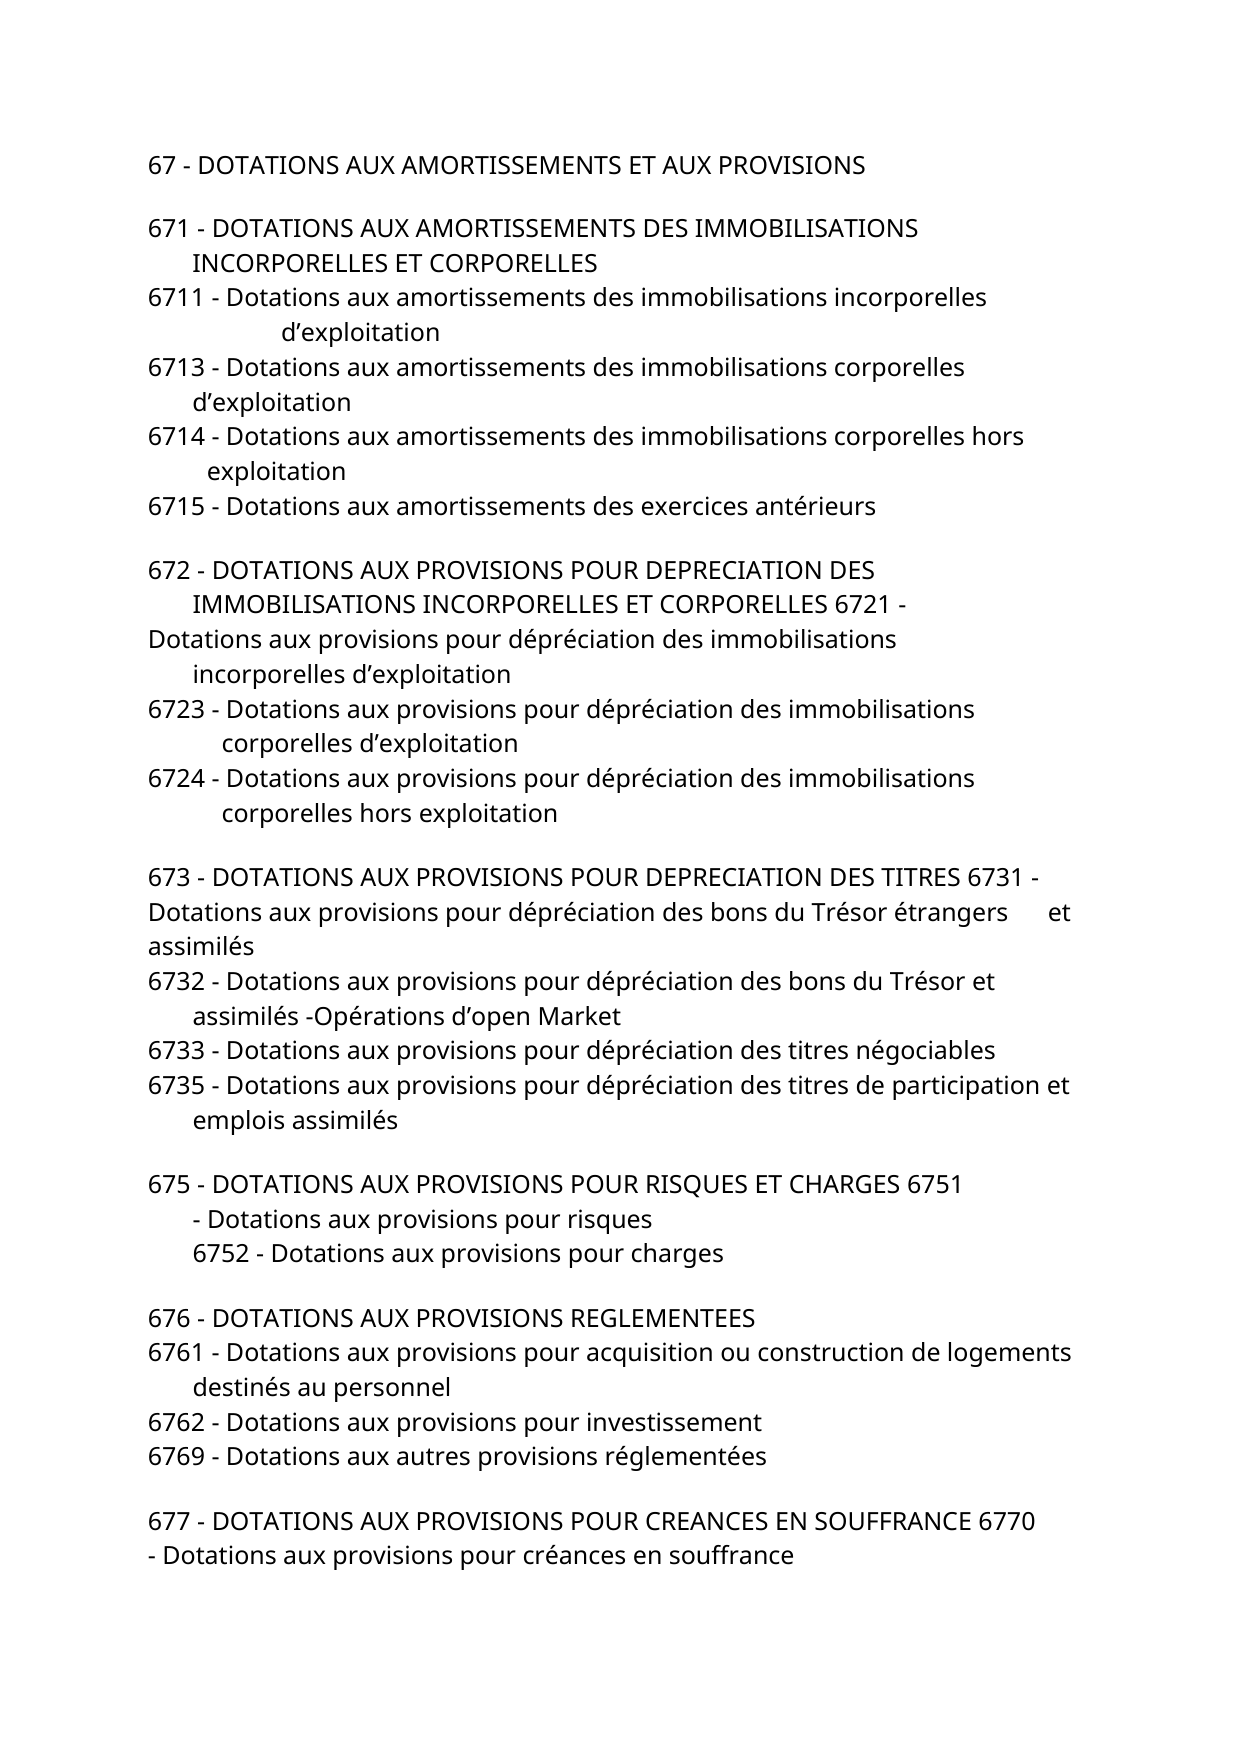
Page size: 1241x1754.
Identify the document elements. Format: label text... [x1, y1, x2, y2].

text 677 - DOTATIONS AUX PROVISIONS POUR CREANCES EN SOUFFRANCE 6770 - Dotations aux provisions pour créances en souffrance [148, 1503, 1042, 1572]
text 67 - DOTATIONS AUX AMORTISSEMENTS ET AUX PROVISIONS [148, 148, 1102, 181]
text 672 - DOTATIONS AUX PROVISIONS POUR DEPRECIATION DES IMMOBILISATIONS INCORPORELLES ET CORPORELLES 6721 - Dotations aux provisions pour dépréciation des immobilisations incorporelles d’exploitation 6723 - Dotations aux provisions pour dépréciation des immobilisations corporelles d’exploitation 6724 - Dotations aux provisions pour dépréciation des immobilisations corporelles hors exploitation [148, 552, 982, 829]
text 676 - DOTATIONS AUX PROVISIONS REGLEMENTEES 6761 - Dotations aux provisions pour acquisition ou construction de logements destinés au personnel 6762 - Dotations aux provisions pour investissement 6769 - Dotations aux autres provisions réglementées [148, 1300, 1102, 1473]
text 671 - DOTATIONS AUX AMORTISSEMENTS DES IMMOBILISATIONS INCORPORELLES ET CORPORELLES 6711 - Dotations aux amortissements des immobilisations incorporelles d’exploitation 6713 - Dotations aux amortissements des immobilisations corporelles d’exploitation 6714 - Dotations aux amortissements des immobilisations corporelles hors exploitation 6715 - Dotations aux amortissements des exercices antérieurs [148, 211, 1027, 522]
text 675 - DOTATIONS AUX PROVISIONS POUR RISQUES ET CHARGES 6751 - Dotations aux provisions pour risques 6752 - Dotations aux provisions pour charges [148, 1167, 967, 1270]
text 673 - DOTATIONS AUX PROVISIONS POUR DEPRECIATION DES TITRES 6731 - Dotations aux provisions pour dépréciation des bons du Trésor étrangers et assimilés 6732 - Dotations aux provisions pour dépréciation des bons du Trésor et assimilés -Opérations d’open Market 6733 - Dotations aux provisions pour dépréciation des titres négociables 6735 - Dotations aux provisions pour dépréciation des titres de participation et emplois assimilés [148, 859, 1102, 1136]
